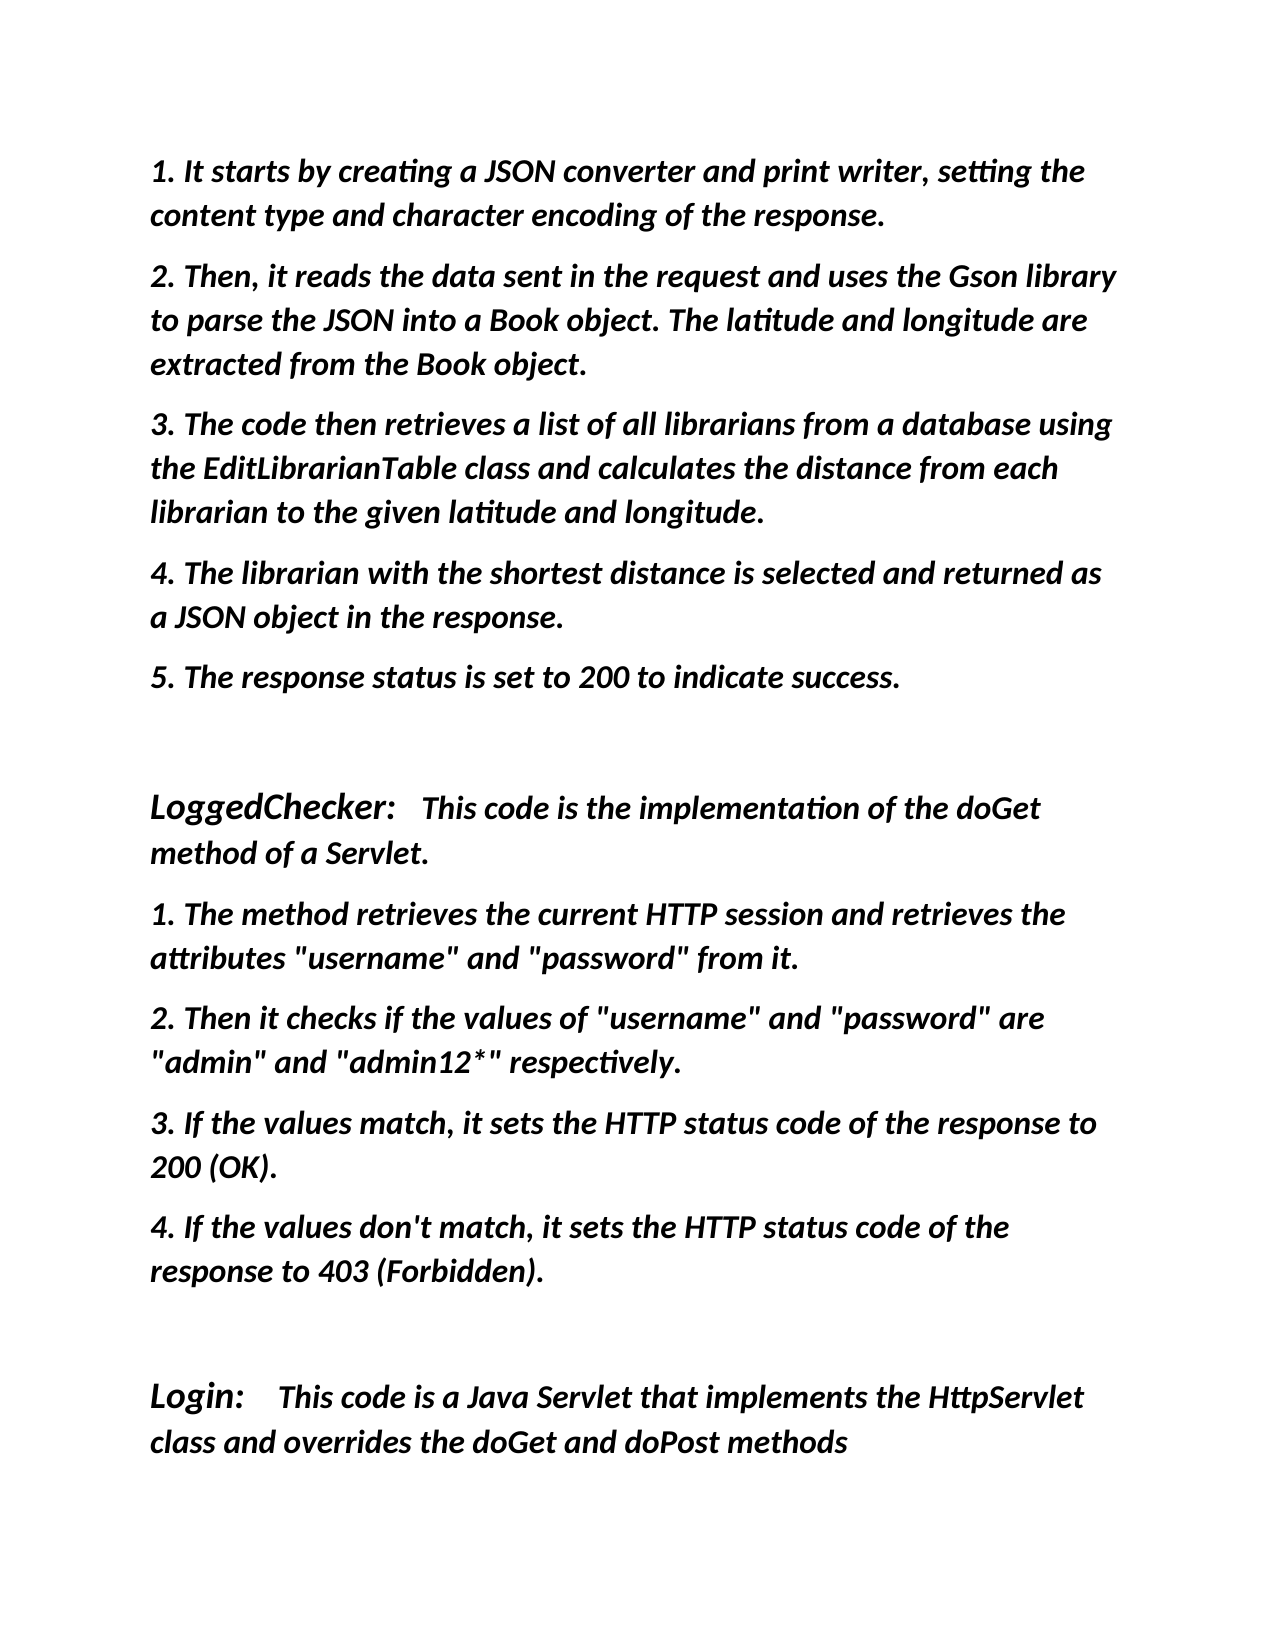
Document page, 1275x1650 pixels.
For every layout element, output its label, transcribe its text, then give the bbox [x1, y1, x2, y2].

text 1. It starts by creating a JSON converter and print writer, setting the content type and character encoding of the response. [150, 150, 1125, 235]
text 3. If the values match, it sets the HTTP status code of the response to 200 (OK). [150, 1102, 1125, 1187]
text 5. The response status is set to 200 to indicate success. [150, 656, 1125, 697]
text Login: This code is a Java Servlet that implements the HttpServlet class and overrides the doGet and doPost methods [150, 1372, 1125, 1461]
text 2. Then it checks if the values of "username" and "password" are "admin" and "admin12*" respectively. [150, 997, 1125, 1082]
text LoggedChecker: This code is the implementation of the doGet method of a Servlet. [150, 783, 1125, 873]
text 3. The code then retrieves a list of all librarians from a database using the EditLibrarianTable class and calculates the distance from each librarian to the given latitude and longitude. [150, 403, 1125, 532]
text 1. The method retrieves the current HTTP session and retrieves the attributes "username" and "password" from it. [150, 893, 1125, 977]
text 4. If the values don't match, it sets the HTTP status code of the response to 403 (Forbidden). [150, 1206, 1125, 1291]
text 4. The librarian with the shortest distance is selected and returned as a JSON object in the response. [150, 552, 1125, 636]
text 2. Then, it reads the data sent in the request and uses the Gson library to parse the JSON into a Book object. The latitude and longitude are extracted from the Book object. [150, 254, 1125, 383]
